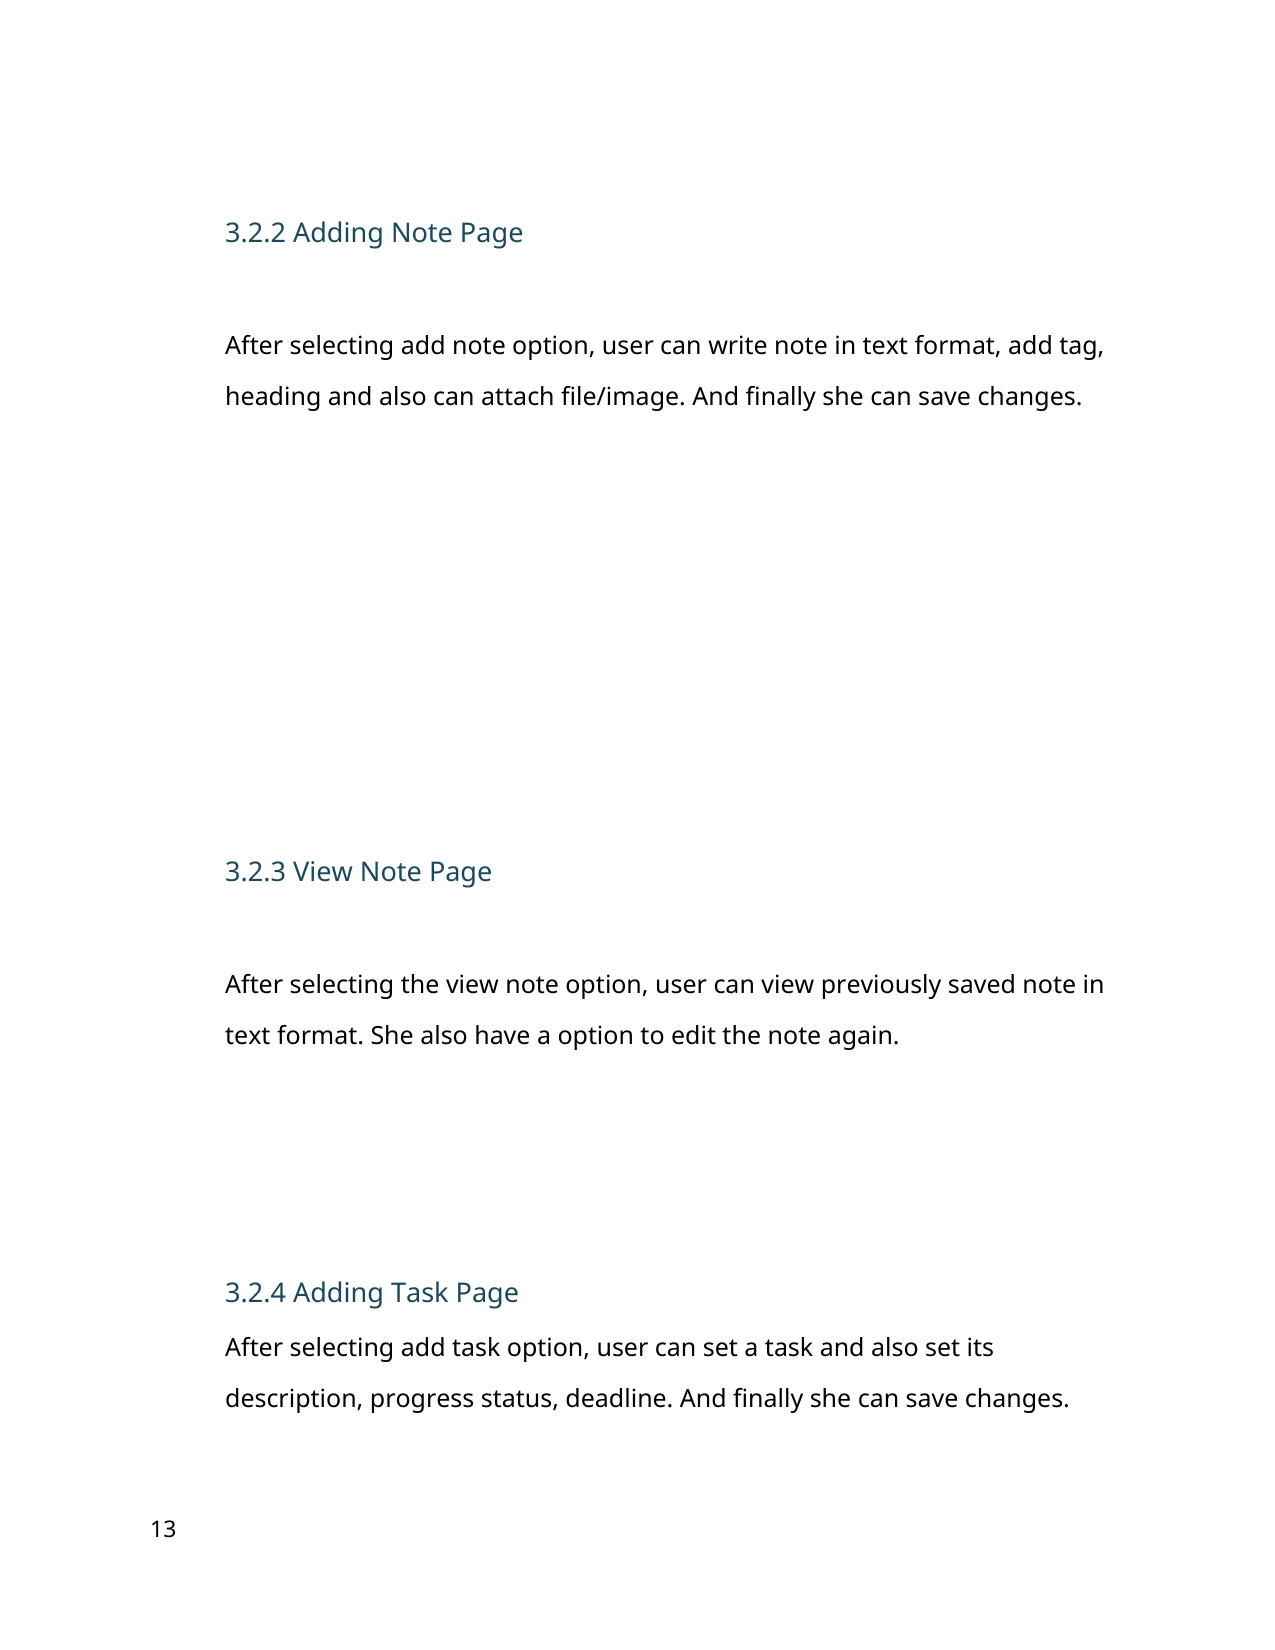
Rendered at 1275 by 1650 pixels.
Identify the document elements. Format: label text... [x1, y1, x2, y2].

subtitle 3.2.3 View Note Page [225, 852, 1125, 889]
text After selecting add task option, user can set a task and also set its description, progress status, deadline. And finally she can save changes. [225, 1329, 1125, 1414]
text After selecting the view note option, user can view previously saved note in text format. She also have a option to edit the note again. [225, 966, 1125, 1052]
text After selecting add note option, user can write note in text format, add tag, heading and also can attach file/image. And finally she can save changes. [225, 327, 1125, 413]
subtitle 3.2.4 Adding Task Page [225, 1274, 1125, 1311]
subtitle 3.2.2 Adding Note Page [225, 213, 1125, 250]
